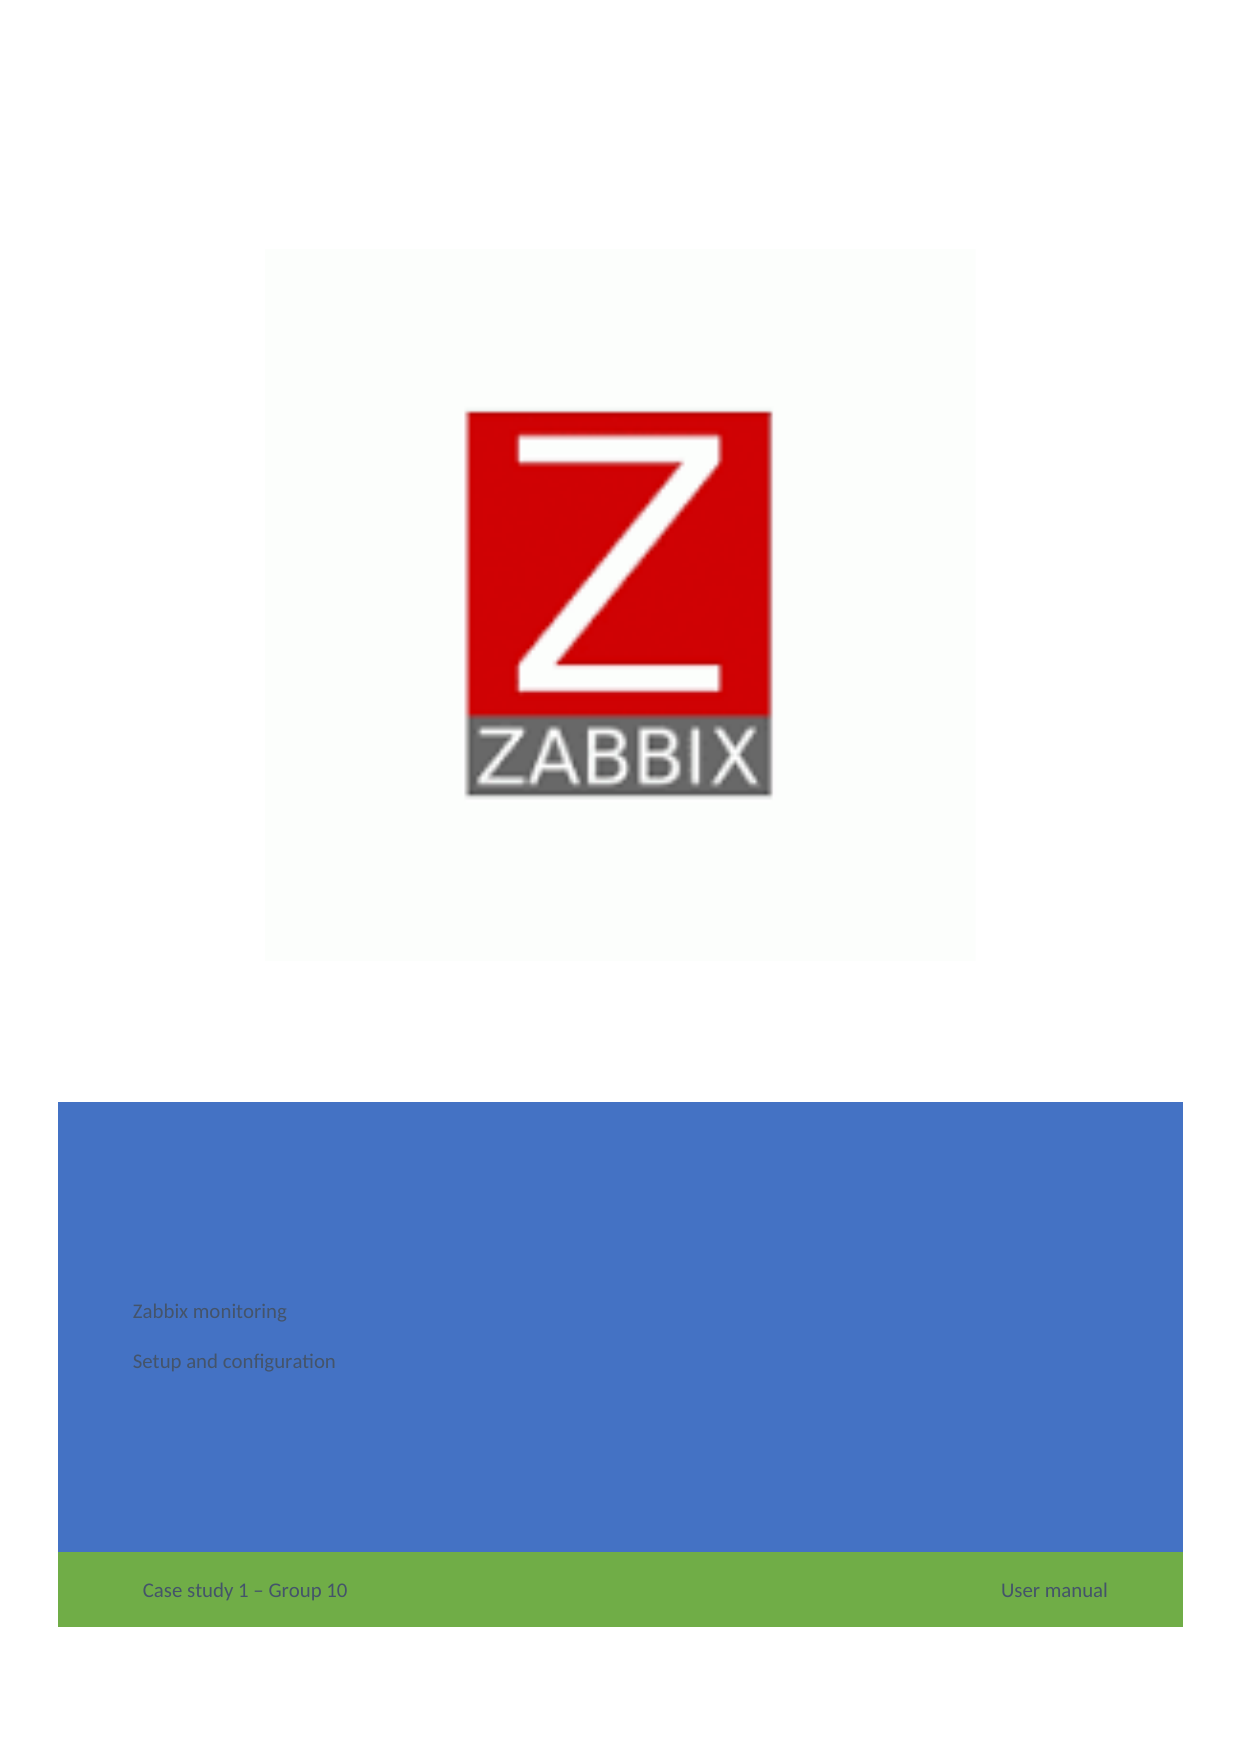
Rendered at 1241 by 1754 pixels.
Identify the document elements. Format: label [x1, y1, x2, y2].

picture [264, 249, 976, 961]
